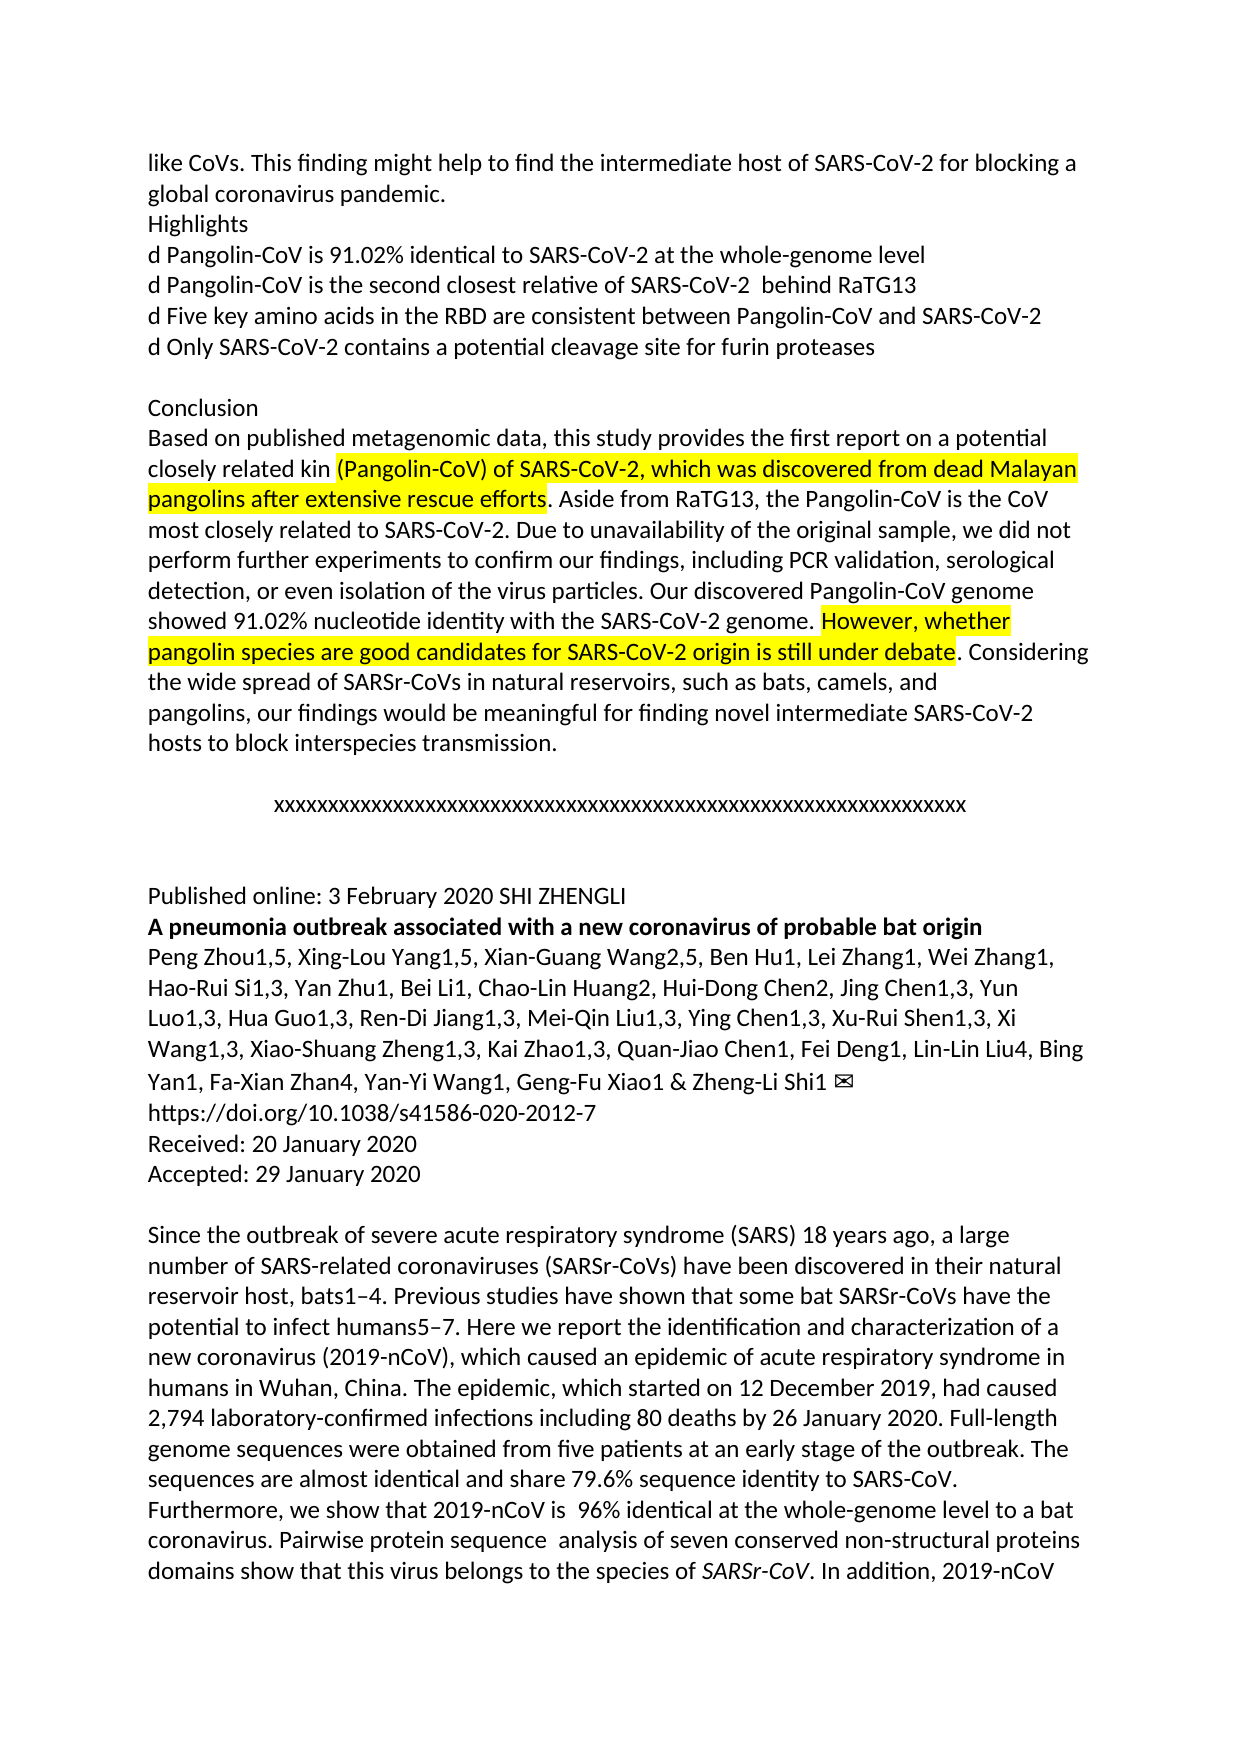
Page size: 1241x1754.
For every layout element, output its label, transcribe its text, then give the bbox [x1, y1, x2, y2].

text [148, 148, 1093, 209]
text xxxxxxxxxxxxxxxxxxxxxxxxxxxxxxxxxxxxxxxxxxxxxxxxxxxxxxxxxxxxxxxx [148, 788, 1093, 819]
text Based on published metagenomic data, this study provides the first report on a potential closely related kin (Pangolin-CoV) of SARS-CoV-2, which was discovered from dead Malayan pangolins after extensive rescue efforts. Aside from RaTG13, the Pangolin-CoV is the CoV most closely related to SARS-CoV-2. Due to unavailability of the original sample, we did not perform further experiments to confirm our findings, including PCR validation, serological detection, or even isolation of the virus particles. Our discovered Pangolin-CoV genome showed 91.02% nucleotide identity with the SARS-CoV-2 genome. However, whether pangolin species are good candidates for SARS-CoV-2 origin is still under debate. Considering the wide spread of SARSr-CoVs in natural reservoirs, such as bats, camels, and [148, 422, 1093, 697]
text https://doi.org/10.1038/s41586-020-2012-7 [148, 1097, 1093, 1128]
text d Five key amino acids in the RBD are consistent between Pangolin-CoV and SARS-CoV-2 [148, 300, 1093, 331]
text d Only SARS-CoV-2 contains a potential cleavage site for furin proteases [148, 331, 1093, 361]
text Peng Zhou1,5, Xing-Lou Yang1,5, Xian-Guang Wang2,5, Ben Hu1, Lei Zhang1, Wei Zhang1, [148, 941, 1093, 972]
text Conclusion [148, 392, 1093, 422]
text pangolins, our findings would be meaningful for finding novel intermediate SARS-CoV-2 hosts to block interspecies transmission. [148, 697, 1093, 758]
text d Pangolin-CoV is the second closest relative of SARS-CoV-2 behind RaTG13 [148, 270, 1093, 300]
text A pneumonia outbreak associated with a new coronavirus of probable bat origin [148, 911, 1093, 941]
text Highlights [148, 209, 1093, 239]
text d Pangolin-CoV is 91.02% identical to SARS-CoV-2 at the whole-genome level [148, 239, 1093, 270]
text Published online: 3 February 2020 SHI ZHENGLI [148, 880, 1093, 911]
text Received: 20 January 2020 [148, 1128, 1093, 1158]
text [148, 1219, 1093, 1586]
text Hao-Rui Si1,3, Yan Zhu1, Bei Li1, Chao-Lin Huang2, Hui-Dong Chen2, Jing Chen1,3, Yun Luo1,3, Hua Guo1,3, Ren-Di Jiang1,3, Mei-Qin Liu1,3, Ying Chen1,3, Xu-Rui Shen1,3, Xi Wang1,3, Xiao-Shuang Zheng1,3, Kai Zhao1,3, Quan-Jiao Chen1, Fei Deng1, Lin-Lin Liu4, Bing Yan1, Fa-Xian Zhan4, Yan-Yi Wang1, Geng-Fu Xiao1 & Zheng-Li Shi1 ✉ [148, 972, 1093, 1097]
text Accepted: 29 January 2020 [148, 1158, 1093, 1189]
